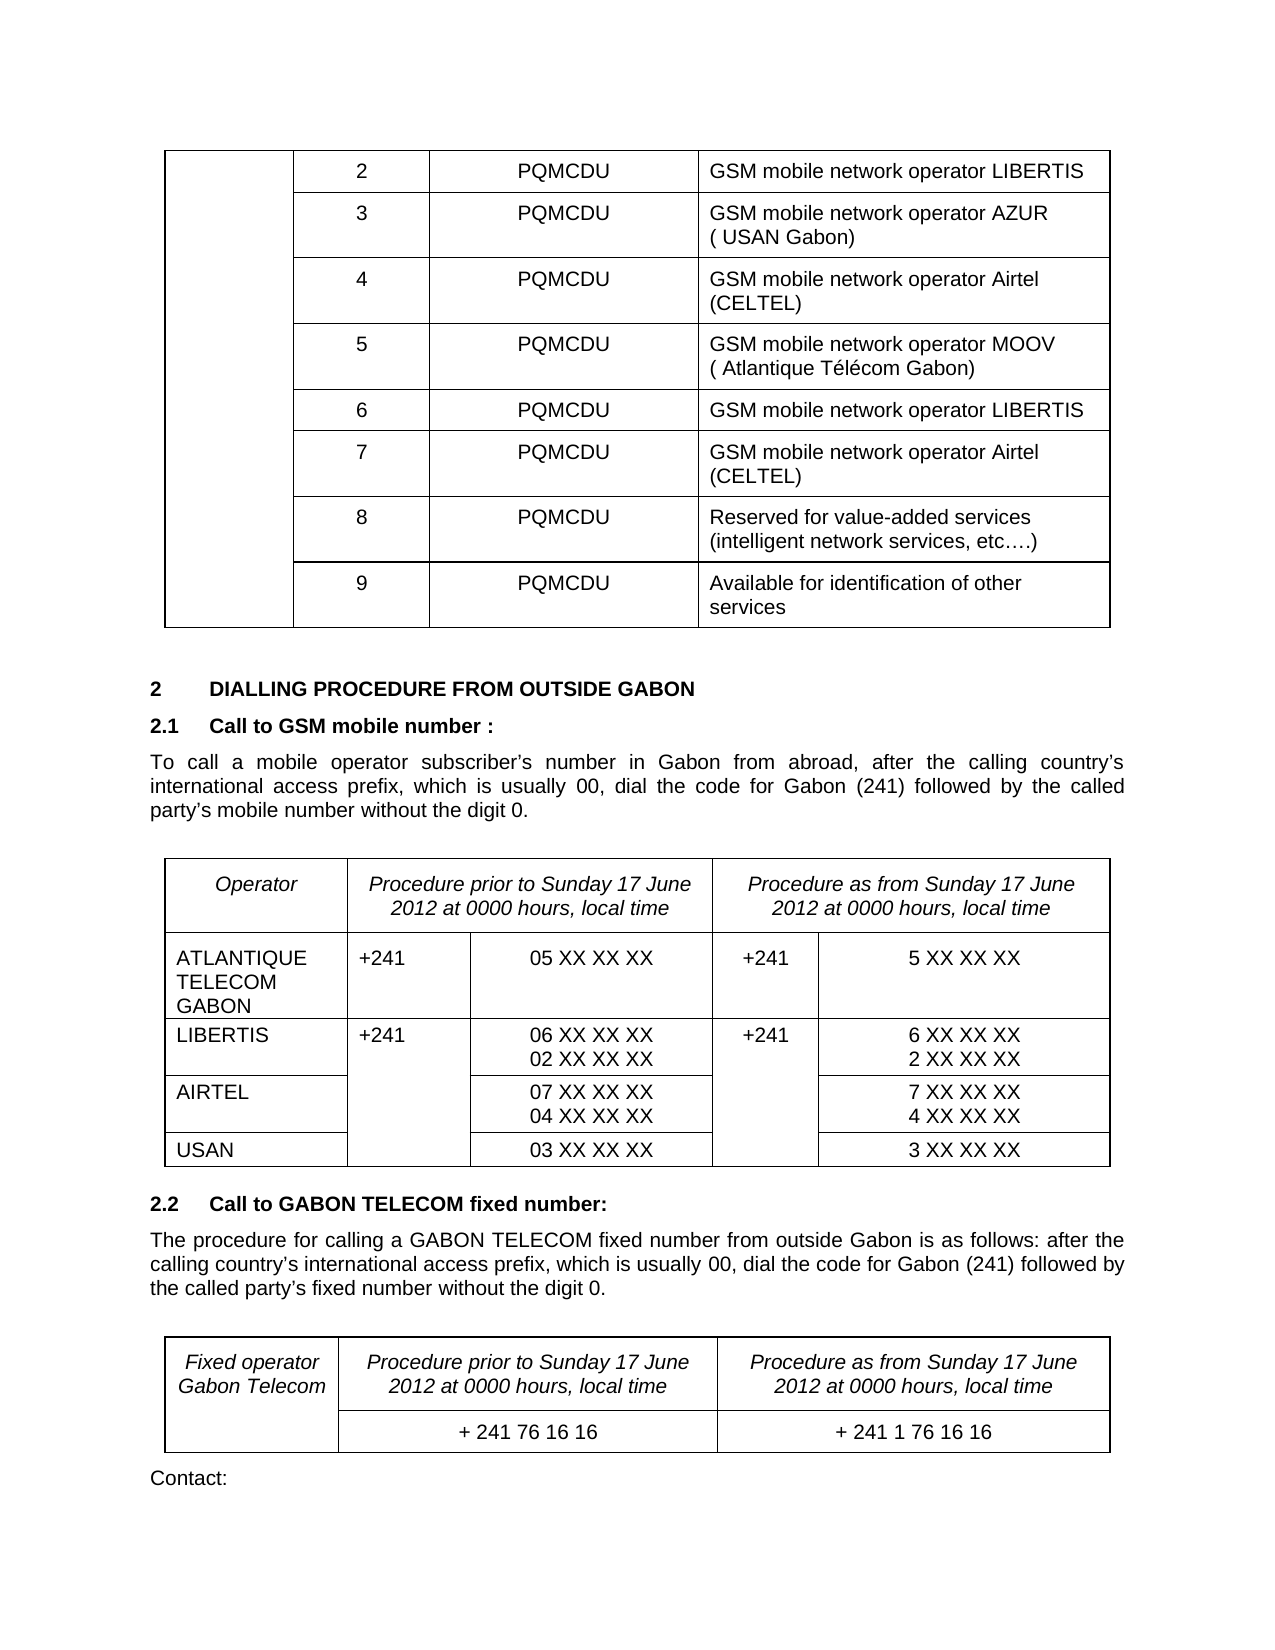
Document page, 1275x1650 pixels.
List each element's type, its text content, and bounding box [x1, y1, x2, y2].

table_cell GSM mobile network operator Airtel (CELTEL) [699, 431, 1109, 496]
table_cell AIRTEL [166, 1076, 347, 1132]
table_cell Reserved for value-added services (intelligent network services, etc….) [699, 497, 1109, 561]
table_cell GSM mobile network operator AZUR ( USAN Gabon) [699, 193, 1109, 257]
table_cell +241 [713, 933, 818, 1018]
table_cell +241 [348, 1019, 470, 1166]
table_cell 7 [294, 431, 429, 496]
table_cell 9 [294, 563, 429, 627]
table_cell 7 XX XX XX 4 XX XX XX [819, 1076, 1109, 1132]
table_cell +241 [713, 1019, 818, 1166]
table_header Fixed operator Gabon Telecom [166, 1338, 338, 1452]
table_cell LIBERTIS [166, 1019, 347, 1075]
table_cell PQMCDU [430, 390, 698, 430]
table_cell GSM mobile network operator MOOV ( Atlantique Télécom Gabon) [699, 324, 1109, 388]
table_cell 06 XX XX XX 02 XX XX XX [471, 1019, 712, 1075]
table_cell 8 [294, 497, 429, 561]
text 2.2 Call to GABON TELECOM fixed number: [150, 1192, 1125, 1216]
text The procedure for calling a GABON TELECOM fixed number from outside Gabon is as follows: after the calling country’s international access prefix, which is usually 00, dial the code for Gabon (241) followed by the called party’s fixed number without the digit 0. [150, 1228, 1125, 1300]
text 2.1 Call to GSM mobile number : [150, 713, 1125, 737]
table_cell GSM mobile network operator LIBERTIS [699, 151, 1109, 192]
table_cell PQMCDU [430, 151, 698, 192]
table_cell 4 [294, 258, 429, 323]
table_cell 6 [294, 390, 429, 430]
table_cell PQMCDU [430, 258, 698, 323]
table_cell 03 XX XX XX [471, 1133, 712, 1166]
table_cell 6 XX XX XX 2 XX XX XX [819, 1019, 1109, 1075]
table_cell USAN [166, 1133, 347, 1166]
text 2 DIALLING PROCEDURE FROM OUTSIDE GABON [150, 677, 1125, 701]
table_cell 07 XX XX XX 04 XX XX XX [471, 1076, 712, 1132]
table_cell 5 [294, 324, 429, 388]
table_cell PQMCDU [430, 431, 698, 496]
table_header Procedure prior to Sunday 17 June 2012 at 0000 hours, local time [339, 1338, 717, 1410]
table_header Operator [166, 859, 347, 932]
table_cell + 241 76 16 16 [339, 1411, 717, 1452]
text Contact: [150, 1466, 1125, 1489]
table_cell PQMCDU [430, 193, 698, 257]
table_cell +241 [348, 933, 470, 1018]
table_cell ATLANTIQUE TELECOM GABON [166, 933, 347, 1018]
table_header Procedure as from Sunday 17 June 2012 at 0000 hours, local time [713, 859, 1109, 932]
table_cell Available for identification of other services [699, 563, 1109, 627]
table_cell 3 XX XX XX [819, 1133, 1109, 1166]
text To call a mobile operator subscriber’s number in Gabon from abroad, after the calling country’s international access prefix, which is usually 00, dial the code for Gabon (241) followed by the called party’s mobile number without the digit 0. [150, 750, 1125, 822]
table_cell 3 [294, 193, 429, 257]
table_cell 5 XX XX XX [819, 933, 1109, 1018]
table_cell + 241 1 76 16 16 [718, 1411, 1109, 1452]
table_cell 2 [294, 151, 429, 192]
table_header Procedure as from Sunday 17 June 2012 at 0000 hours, local time [718, 1338, 1109, 1410]
table_cell PQMCDU [430, 497, 698, 561]
table_cell 05 XX XX XX [471, 933, 712, 1018]
table_cell PQMCDU [430, 324, 698, 388]
table_cell GSM mobile network operator Airtel (CELTEL) [699, 258, 1109, 323]
table_header Procedure prior to Sunday 17 June 2012 at 0000 hours, local time [348, 859, 712, 932]
table_cell PQMCDU [430, 563, 698, 627]
table_cell GSM mobile network operator LIBERTIS [699, 390, 1109, 430]
